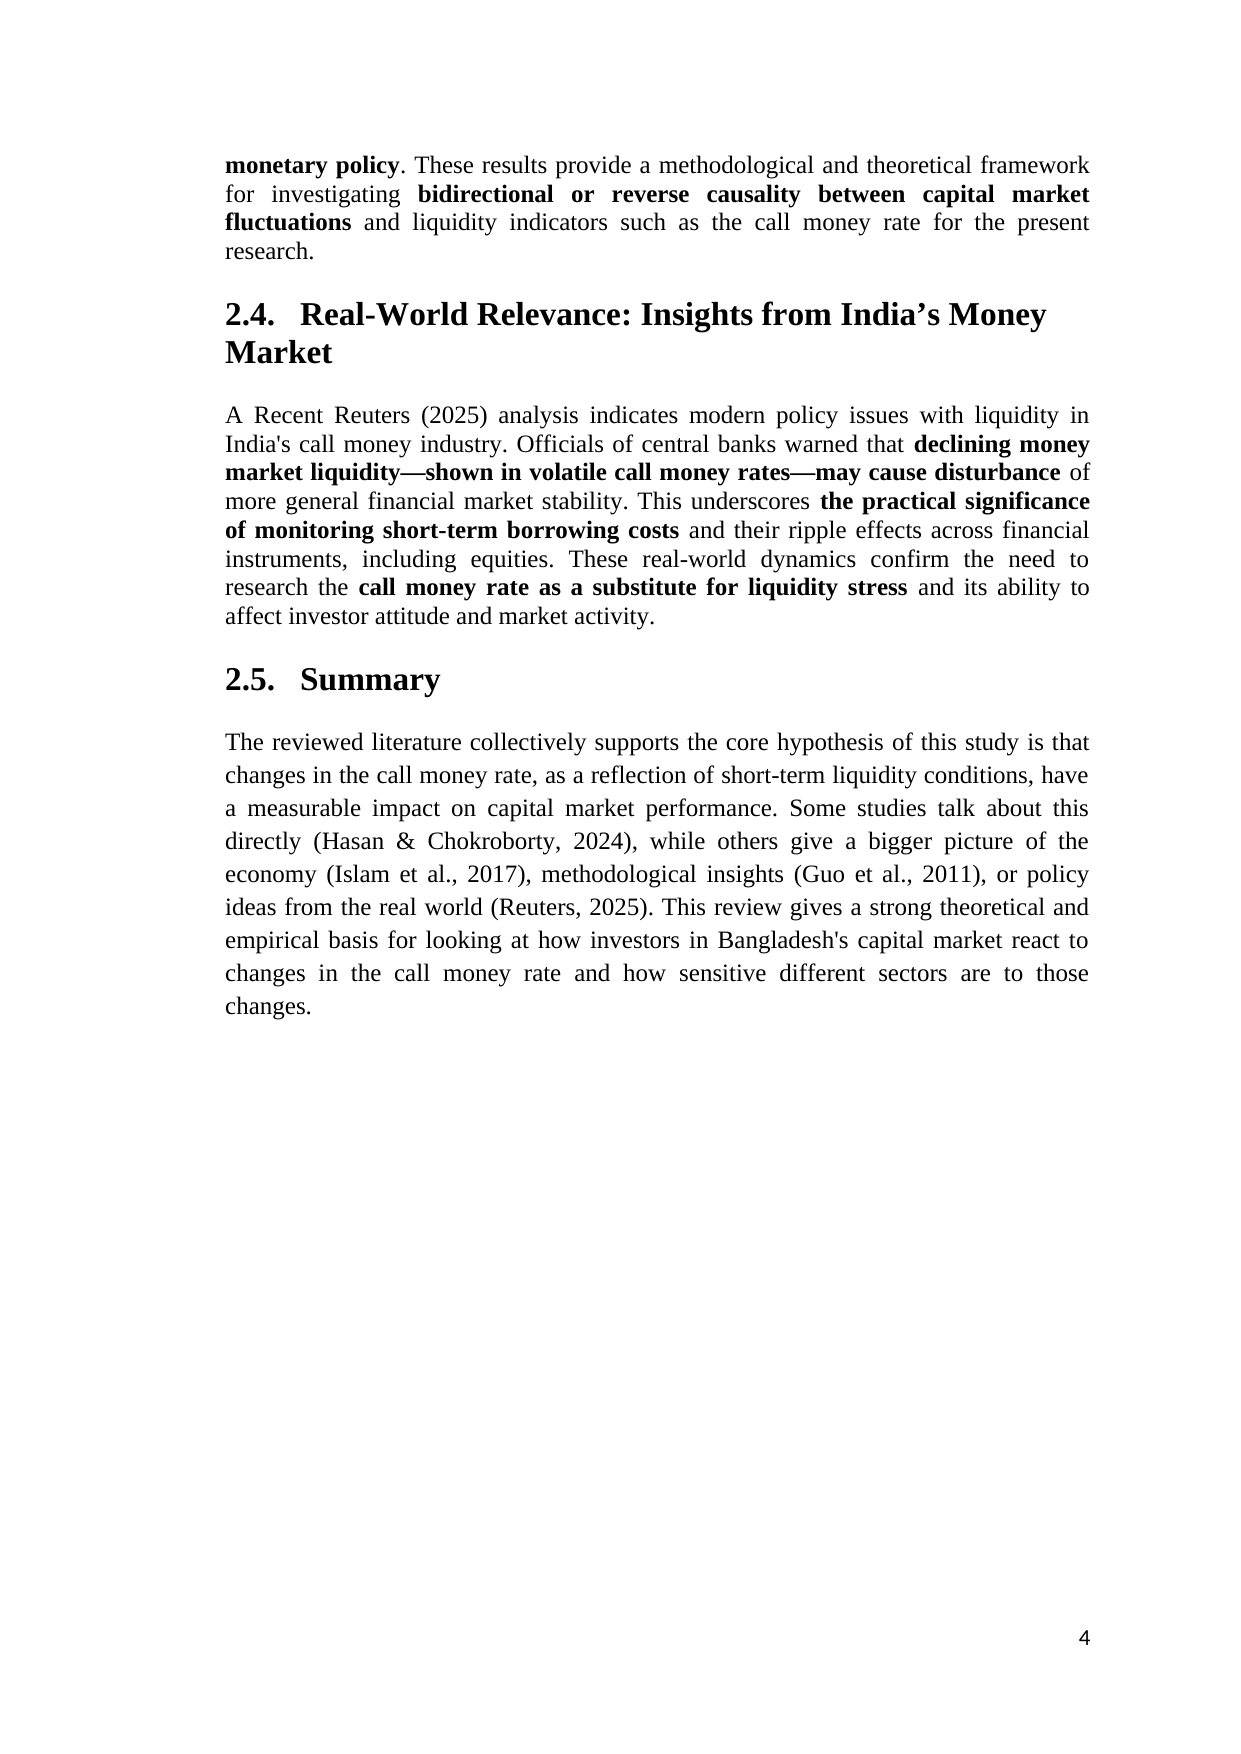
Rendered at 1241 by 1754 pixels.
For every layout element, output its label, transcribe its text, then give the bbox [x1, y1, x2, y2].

text The reviewed literature collectively supports the core hypothesis of this study is that changes in the call money rate, as a reflection of short-term liquidity conditions, have a measurable impact on capital market performance. Some studies talk about this directly (Hasan & Chokroborty, 2024), while others give a bigger picture of the economy (Islam et al., 2017), methodological insights (Guo et al., 2011), or policy ideas from the real world (Reuters, 2025). This review gives a strong theoretical and empirical basis for looking at how investors in Bangladesh's capital market react to changes in the call money rate and how sensitive different sectors are to those changes. [225, 727, 1090, 1019]
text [225, 150, 1090, 265]
subtitle 2.4. Real-World Relevance: Insights from India’s Money Market [225, 294, 1090, 371]
text A Recent Reuters (2025) analysis indicates modern policy issues with liquidity in India's call money industry. Officials of central banks warned that declining money market liquidity—shown in volatile call money rates—may cause disturbance of more general financial market stability. This underscores the practical significance of monitoring short-term borrowing costs and their ripple effects across financial instruments, including equities. These real-world dynamics confirm the need to research the call money rate as a substitute for liquidity stress and its ability to affect investor attitude and market activity. [225, 400, 1090, 630]
subtitle 2.5. Summary [225, 659, 1090, 697]
